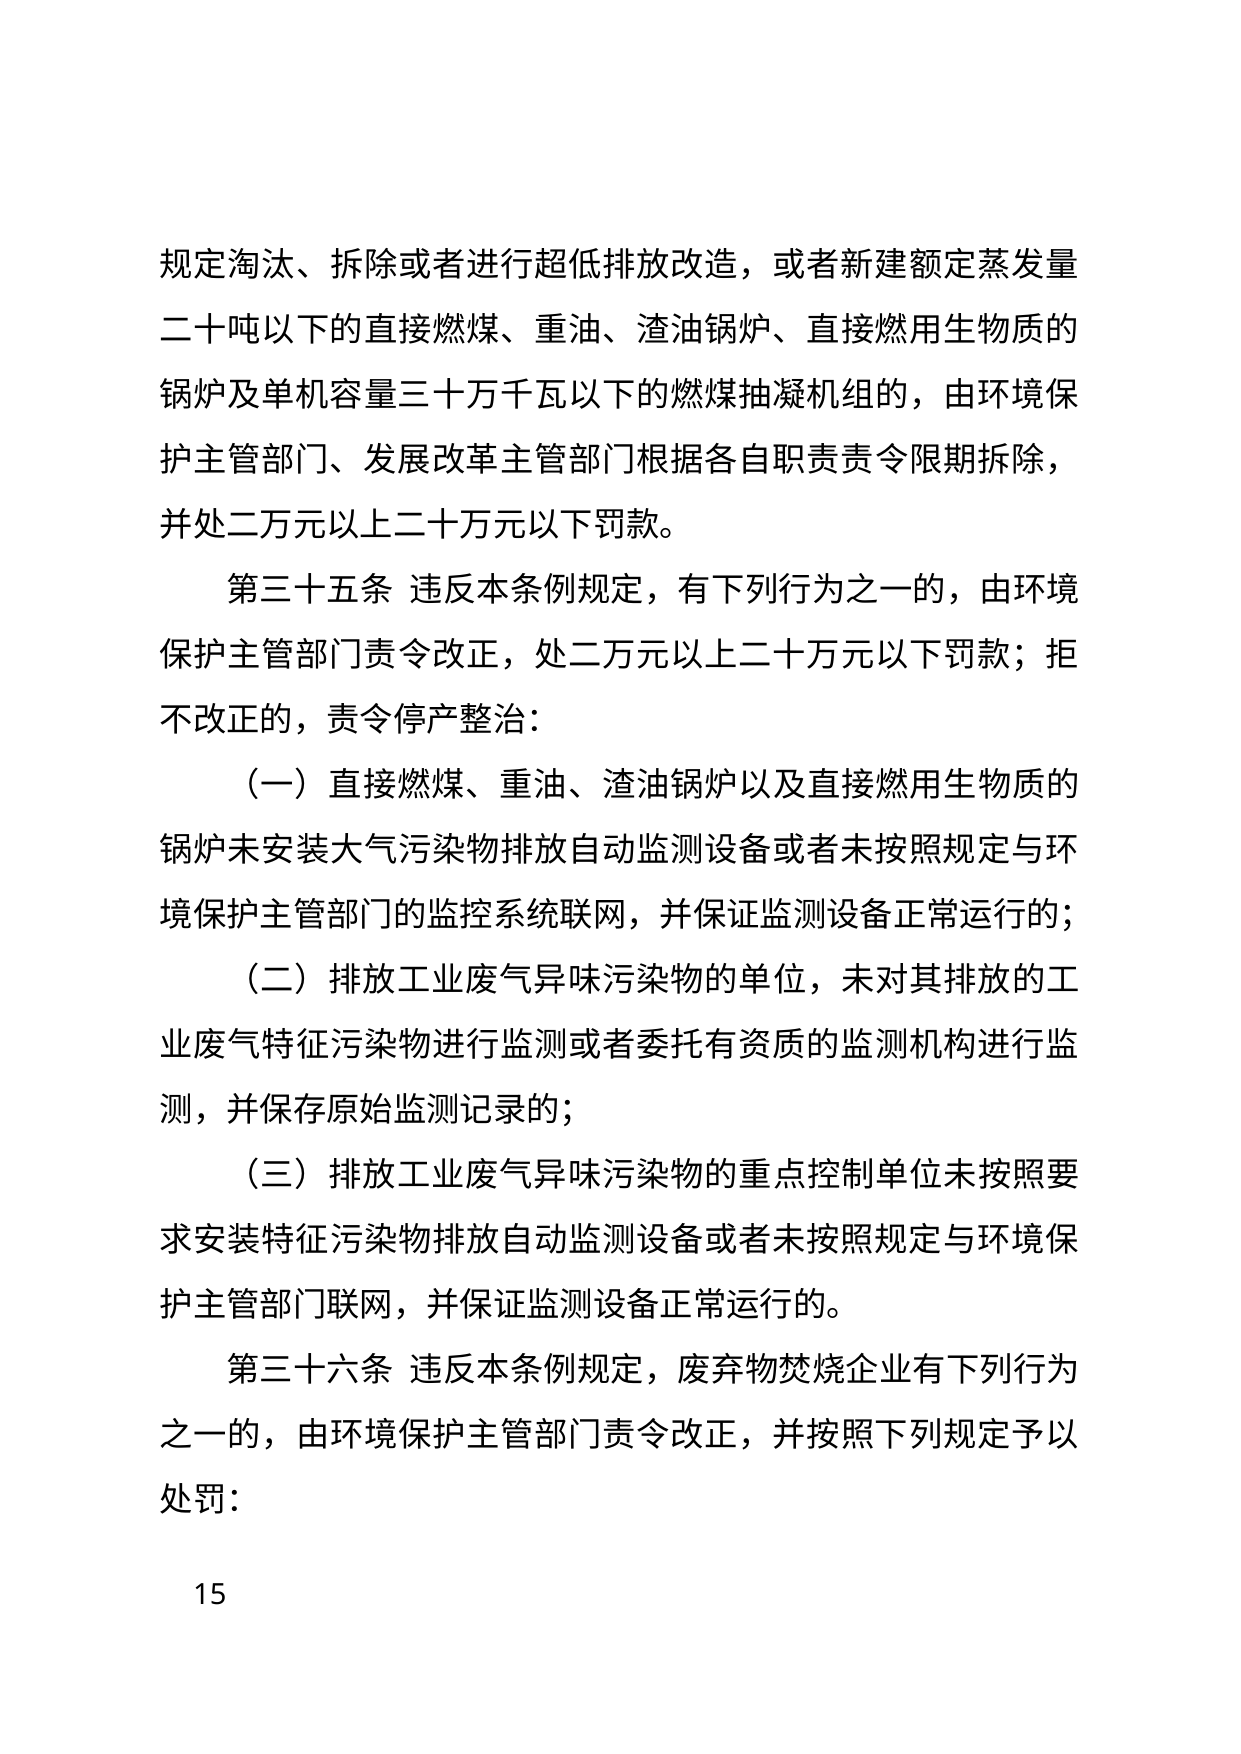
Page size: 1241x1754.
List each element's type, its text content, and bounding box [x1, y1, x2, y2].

text （一）直接燃煤、重油、渣油锅炉以及直接燃用生物质的锅炉未安装大气污染物排放自动监测设备或者未按照规定与环境保护主管部门的监控系统联网，并保证监测设备正常运行的； [159, 749, 1081, 944]
text 第三十六条 违反本条例规定，废弃物焚烧企业有下列行为之一的，由环境保护主管部门责令改正，并按照下列规定予以处罚： [159, 1334, 1081, 1529]
text （三）排放工业废气异味污染物的重点控制单位未按照要求安装特征污染物排放自动监测设备或者未按照规定与环境保护主管部门联网，并保证监测设备正常运行的。 [159, 1139, 1081, 1334]
text （二）排放工业废气异味污染物的单位，未对其排放的工业废气特征污染物进行监测或者委托有资质的监测机构进行监测，并保存原始监测记录的； [159, 944, 1081, 1139]
text 第三十五条 违反本条例规定，有下列行为之一的，由环境保护主管部门责令改正，处二万元以上二十万元以下罚款；拒不改正的，责令停产整治： [159, 554, 1081, 749]
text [159, 229, 1081, 554]
